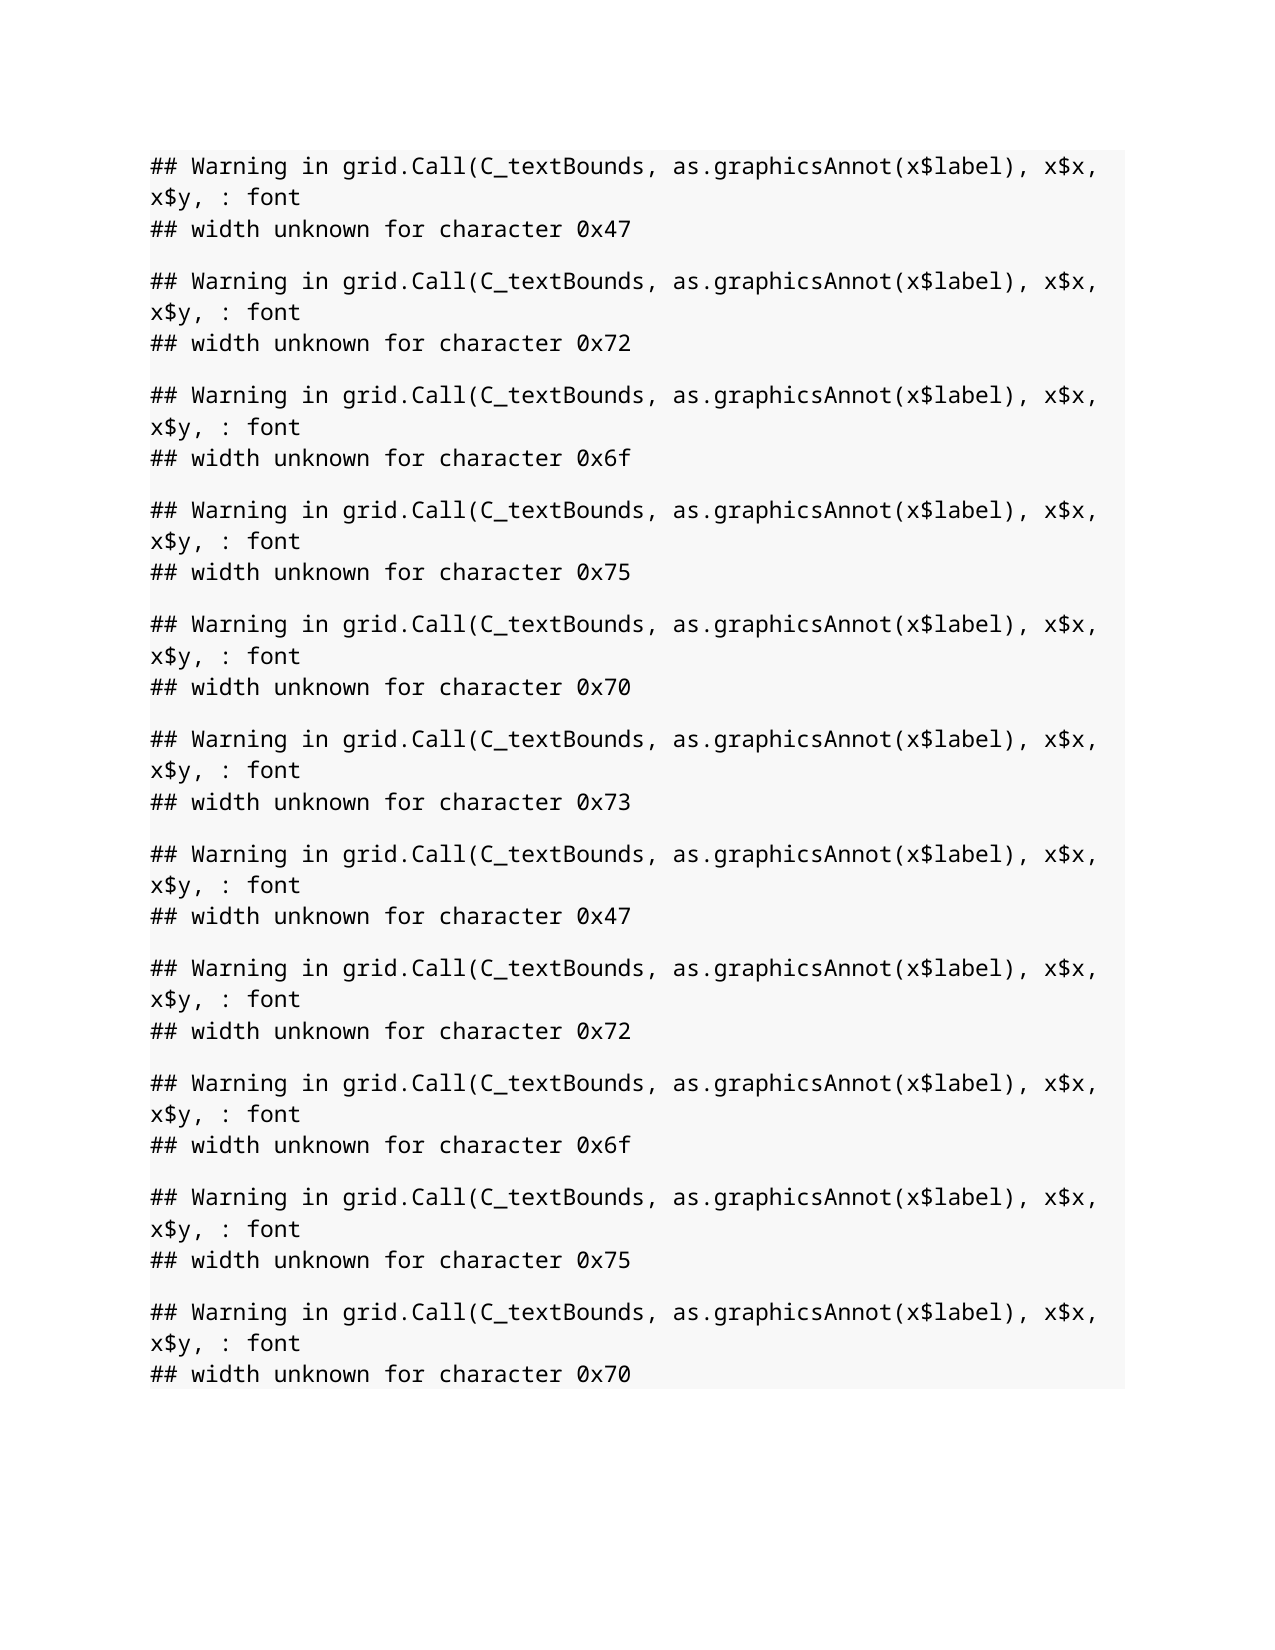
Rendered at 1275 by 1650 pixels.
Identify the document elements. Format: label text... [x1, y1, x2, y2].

text ## Warning in grid.Call(C_textBounds, as.graphicsAnnot(x$label), x$x, x$y, : font ## width unknown for character 0x47 [150, 837, 1125, 931]
text ## Warning in grid.Call(C_textBounds, as.graphicsAnnot(x$label), x$x, x$y, : font ## width unknown for character 0x70 [150, 1296, 1125, 1389]
text ## Warning in grid.Call(C_textBounds, as.graphicsAnnot(x$label), x$x, x$y, : font ## width unknown for character 0x75 [150, 494, 1125, 587]
text ## Warning in grid.Call(C_textBounds, as.graphicsAnnot(x$label), x$x, x$y, : font ## width unknown for character 0x6f [150, 1067, 1125, 1160]
text ## Warning in grid.Call(C_textBounds, as.graphicsAnnot(x$label), x$x, x$y, : font ## width unknown for character 0x6f [150, 379, 1125, 473]
text ## Warning in grid.Call(C_textBounds, as.graphicsAnnot(x$label), x$x, x$y, : font ## width unknown for character 0x73 [150, 723, 1125, 817]
text ## Warning in grid.Call(C_textBounds, as.graphicsAnnot(x$label), x$x, x$y, : font ## width unknown for character 0x72 [150, 264, 1125, 358]
text ## Warning in grid.Call(C_textBounds, as.graphicsAnnot(x$label), x$x, x$y, : font ## width unknown for character 0x70 [150, 608, 1125, 702]
text ## Warning in grid.Call(C_textBounds, as.graphicsAnnot(x$label), x$x, x$y, : font ## width unknown for character 0x72 [150, 952, 1125, 1046]
text ## Warning in grid.Call(C_textBounds, as.graphicsAnnot(x$label), x$x, x$y, : font ## width unknown for character 0x47 [150, 150, 1125, 244]
text ## Warning in grid.Call(C_textBounds, as.graphicsAnnot(x$label), x$x, x$y, : font ## width unknown for character 0x75 [150, 1181, 1125, 1275]
